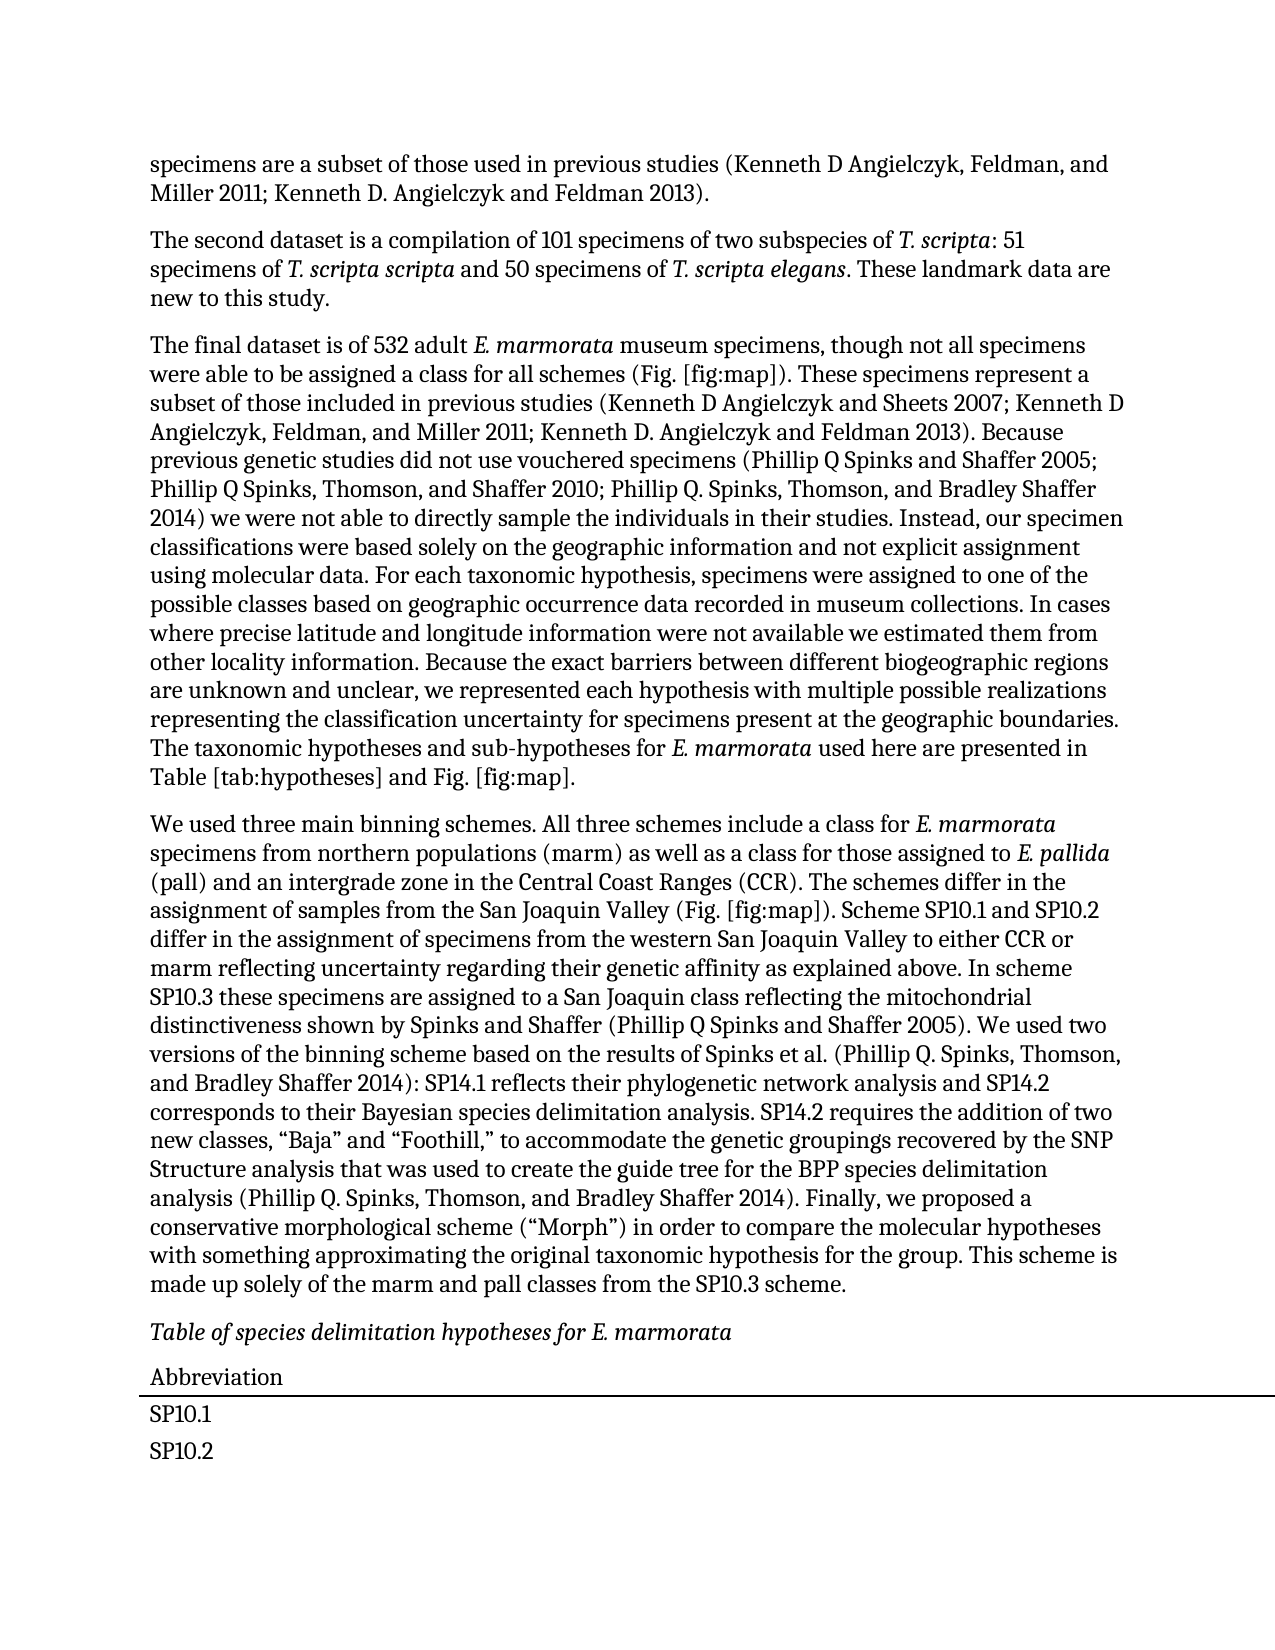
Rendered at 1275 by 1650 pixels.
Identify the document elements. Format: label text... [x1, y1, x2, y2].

text The second dataset is a compilation of 101 specimens of two subspecies of T. scripta: 51 specimens of T. scripta scripta and 50 specimens of T. scripta elegans. These landmark data are new to this study. [150, 226, 1125, 312]
text We used three main binning schemes. All three schemes include a class for E. marmorata specimens from northern populations (marm) as well as a class for those assigned to E. pallida (pall) and an intergrade zone in the Central Coast Ranges (CCR). The schemes differ in the assignment of samples from the San Joaquin Valley (Fig. [fig:map]). Scheme SP10.1 and SP10.2 differ in the assignment of specimens from the western San Joaquin Valley to either CCR or marm reflecting uncertainty regarding their genetic affinity as explained above. In scheme SP10.3 these specimens are assigned to a San Joaquin class reflecting the mitochondrial distinctiveness shown by Spinks and Shaffer (Phillip Q Spinks and Shaffer 2005). We used two versions of the binning scheme based on the results of Spinks et al. (Phillip Q. Spinks, Thomson, and Bradley Shaffer 2014): SP14.1 reflects their phylogenetic network analysis and SP14.2 corresponds to their Bayesian species delimitation analysis. SP14.2 requires the addition of two new classes, “Baja” and “Foothill,” to accommodate the genetic groupings recovered by the SNP Structure analysis that was used to create the guide tree for the BPP species delimitation analysis (Phillip Q. Spinks, Thomson, and Bradley Shaffer 2014). Finally, we proposed a conservative morphological scheme (“Morph”) in order to compare the molecular hypotheses with something approximating the original taxonomic hypothesis for the group. This scheme is made up solely of the marm and pall classes from the SP10.3 scheme. [150, 810, 1125, 1299]
table_header Abbreviation [139, 1359, 1275, 1395]
table_cell SP10.2 [139, 1433, 1275, 1469]
table_cell SP10.1 [139, 1397, 1275, 1433]
text Table of species delimitation hypotheses for E. marmorata [150, 1317, 1125, 1346]
text The final dataset is of 532 adult E. marmorata museum specimens, though not all specimens were able to be assigned a class for all schemes (Fig. [fig:map]). These specimens represent a subset of those included in previous studies (Kenneth D Angielczyk and Sheets 2007; Kenneth D Angielczyk, Feldman, and Miller 2011; Kenneth D. Angielczyk and Feldman 2013). Because previous genetic studies did not use vouchered specimens (Phillip Q Spinks and Shaffer 2005; Phillip Q Spinks, Thomson, and Shaffer 2010; Phillip Q. Spinks, Thomson, and Bradley Shaffer 2014) we were not able to directly sample the individuals in their studies. Instead, our specimen classifications were based solely on the geographic information and not explicit assignment using molecular data. For each taxonomic hypothesis, specimens were assigned to one of the possible classes based on geographic occurrence data recorded in museum collections. In cases where precise latitude and longitude information were not available we estimated them from other locality information. Because the exact barriers between different biogeographic regions are unknown and unclear, we represented each hypothesis with multiple possible realizations representing the classification uncertainty for specimens present at the geographic boundaries. The taxonomic hypotheses and sub-hypotheses for E. marmorata used here are presented in Table [tab:hypotheses] and Fig. [fig:map]. [150, 331, 1125, 791]
